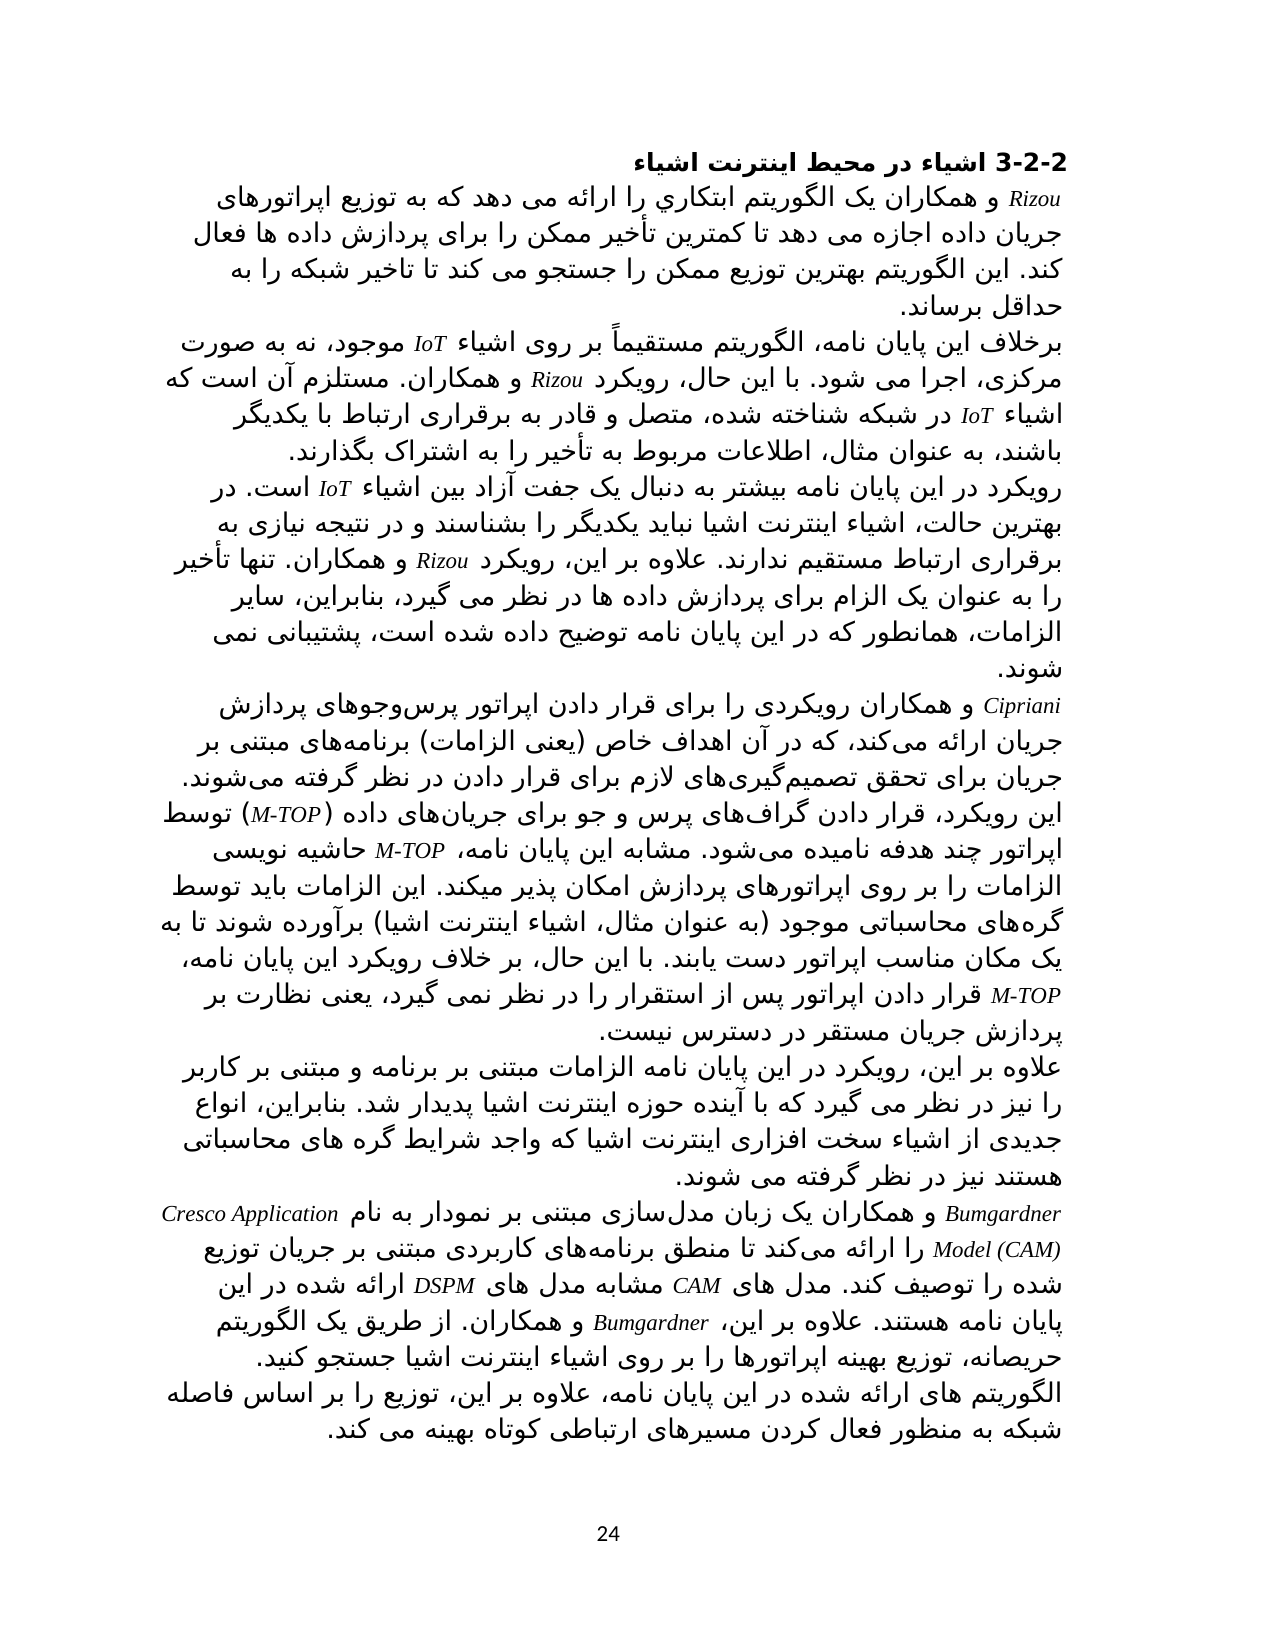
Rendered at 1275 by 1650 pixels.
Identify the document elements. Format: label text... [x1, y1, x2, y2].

text Bumgardner و همکاران یک زبان مدل‌سازی مبتنی بر نمودار به نام Cresco Application Model (CAM) را ارائه می‌کند تا منطق برنامه‌های کاربردی مبتنی بر جریان توزیع شده را توصیف کند. مدل های CAM مشابه مدل های DSPM ارائه شده در این پایان نامه هستند. علاوه بر این، Bumgardner و همکاران. از طریق یک الگوریتم حریصانه، توزیع بهینه اپراتورها را بر روی اشیاء اینترنت اشیا جستجو کنید. الگوریتم های ارائه شده در این پایان نامه، علاوه بر این، توزیع را بر اساس فاصله شبکه به منظور فعال کردن مسیرهای ارتباطی کوتاه بهینه می کند. [157, 1196, 1063, 1445]
text علاوه بر این، رویکرد در این پایان نامه الزامات مبتنی بر برنامه و مبتنی بر کاربر را نیز در نظر می گیرد که با آینده حوزه اینترنت اشیا پدیدار شد. بنابراین، انواع جدیدی از اشیاء سخت افزاری اینترنت اشیا که واجد شرایط گره های محاسباتی هستند نیز در نظر گرفته می شوند. [157, 1051, 1063, 1192]
text Cipriani و همکاران رویکردی را برای قرار دادن اپراتور پرس‌و‌جوهای پردازش جریان ارائه می‌کند، که در آن اهداف خاص (یعنی الزامات) برنامه‌های مبتنی بر جریان برای تحقق تصمیم‌گیری‌های لازم برای قرار دادن در نظر گرفته می‌شوند. این رویکرد، قرار دادن گراف‌های پرس و جو برای جریان‌های داده (M-TOP) توسط اپراتور چند هدفه نامیده می‌شود. مشابه این پایان نامه، M-TOP حاشیه نویسی الزامات را بر روی اپراتورهای پردازش امکان پذیر میکند. این الزامات باید توسط گره‌های محاسباتی موجود (به عنوان مثال، اشیاء اینترنت اشیا) برآورده شوند تا به یک مکان مناسب اپراتور دست یابند. با این حال، بر خلاف رویکرد این پایان نامه، M-TOP قرار دادن اپراتور پس از استقرار را در نظر نمی گیرد، یعنی نظارت بر پردازش جریان مستقر در دسترس نیست. [157, 689, 1063, 1047]
text Rizou و همکاران یک الگوریتم ابتكاري را ارائه می دهد که به توزیع اپراتورهای جریان داده اجازه می دهد تا کمترین تأخیر ممکن را برای پردازش داده ها فعال کند. این الگوریتم بهترین توزیع ممکن را جستجو می کند تا تاخیر شبکه را به حداقل برساند. [157, 181, 1063, 322]
subtitle 3-2-2 اشياء در محيط اينترنت اشياء [148, 148, 1068, 177]
text برخلاف این پایان نامه، الگوریتم مستقیماً بر روی اشیاء IoT موجود، نه به صورت مرکزی، اجرا می شود. با این حال، رویکرد Rizou و همکاران. مستلزم آن است که اشیاء IoT در شبکه شناخته شده، متصل و قادر به برقراری ارتباط با یکدیگر باشند، به عنوان مثال، اطلاعات مربوط به تأخیر را به اشتراک بگذارند. [157, 326, 1063, 467]
text رویکرد در این پایان نامه بیشتر به دنبال یک جفت آزاد بین اشیاء IoT است. در بهترین حالت، اشیاء اینترنت اشیا نباید یکدیگر را بشناسند و در نتیجه نیازی به برقراری ارتباط مستقیم ندارند. علاوه بر این، رویکرد Rizou و همکاران. تنها تأخیر را به عنوان یک الزام برای پردازش داده ها در نظر می گیرد، بنابراین، سایر الزامات، همانطور که در این پایان نامه توضیح داده شده است، پشتیبانی نمی شوند. [157, 471, 1063, 684]
